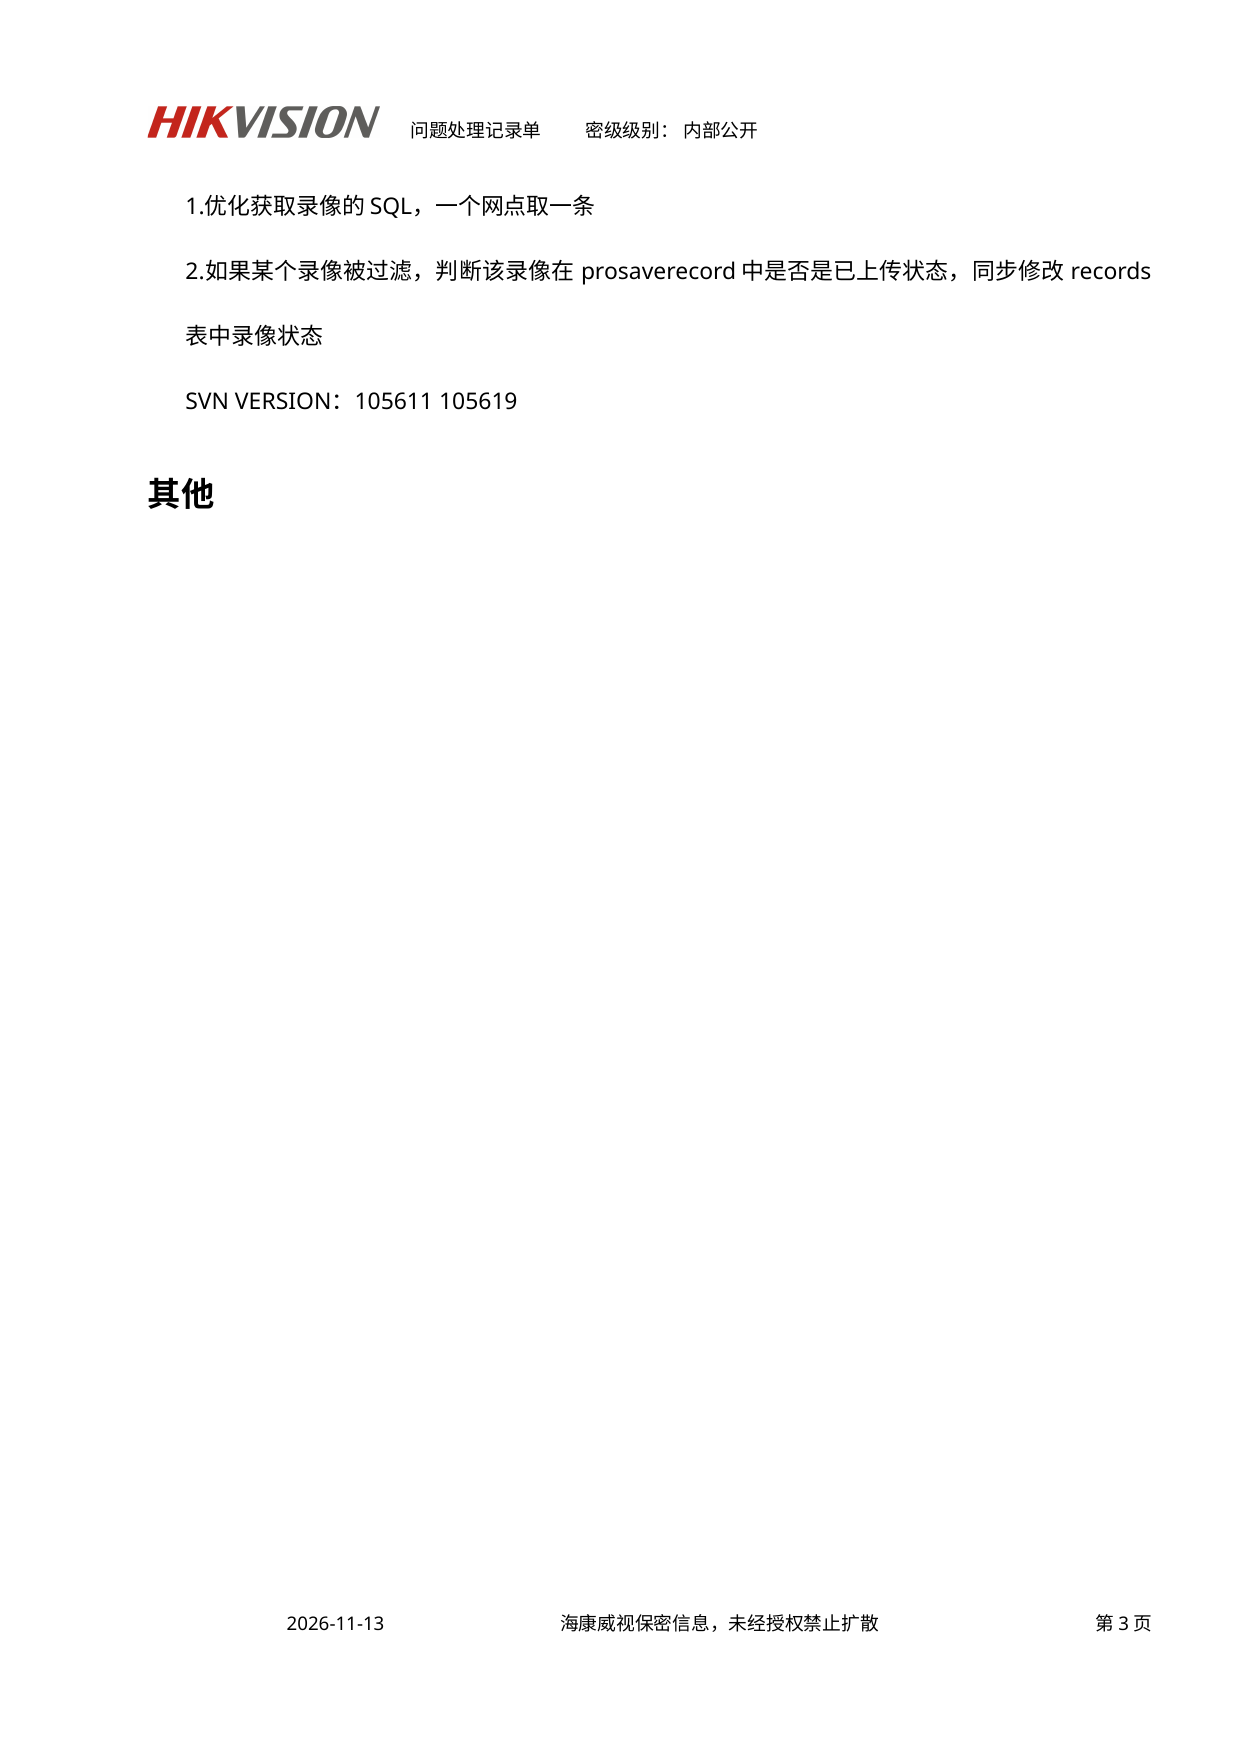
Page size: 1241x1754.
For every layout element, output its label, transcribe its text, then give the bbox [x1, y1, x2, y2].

text 1.优化获取录像的SQL，一个网点取一条 [148, 172, 1152, 237]
list 2.如果某个录像被过滤，判断该录像在prosaverecord中是否是已上传状态，同步修改records表中录像状态 [185, 237, 1152, 367]
picture [147, 106, 380, 138]
list SVN VERSION：105611 105619 [185, 367, 1152, 432]
subtitle 其他 [148, 459, 1152, 524]
